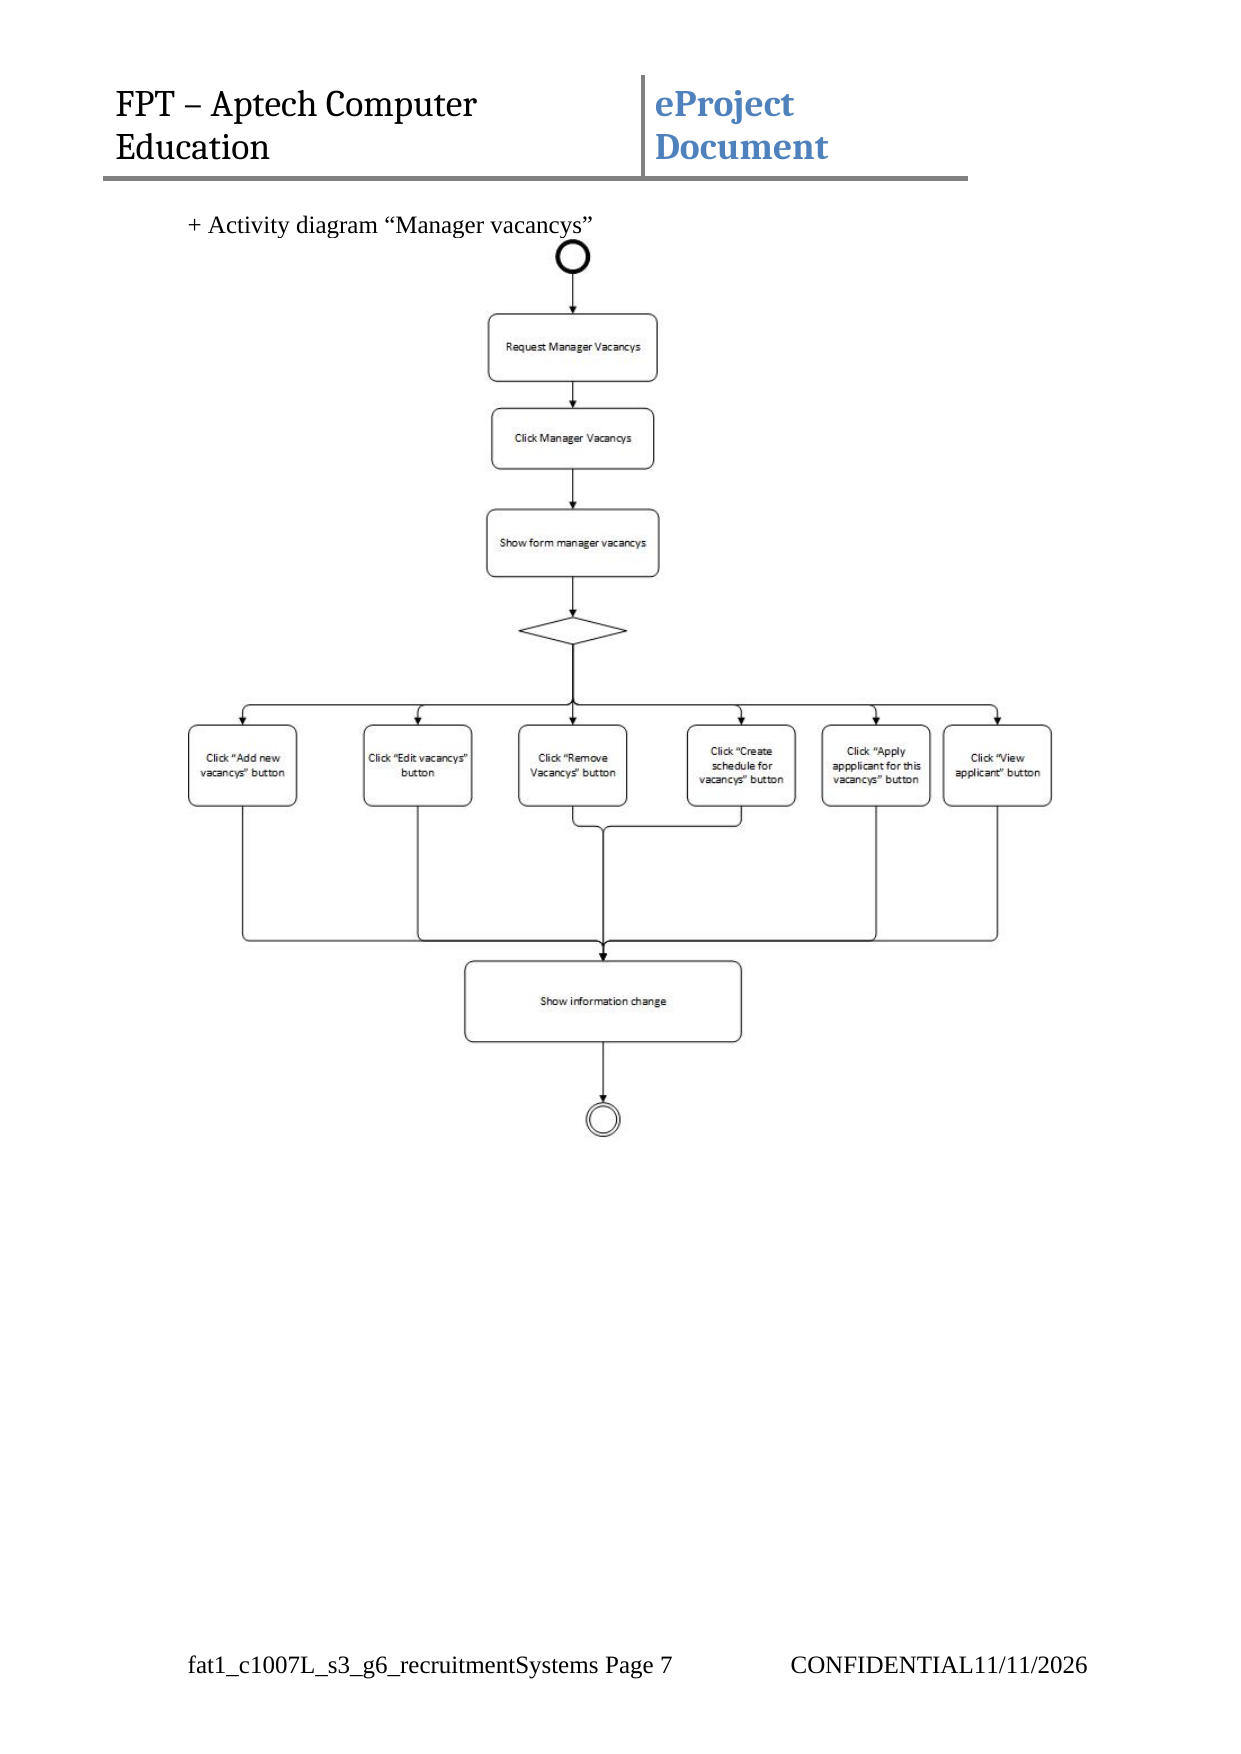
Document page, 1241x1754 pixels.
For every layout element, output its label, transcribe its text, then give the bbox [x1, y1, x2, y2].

picture [187, 238, 1053, 1138]
text + Activity diagram “Manager vacancys” [187, 210, 1053, 238]
